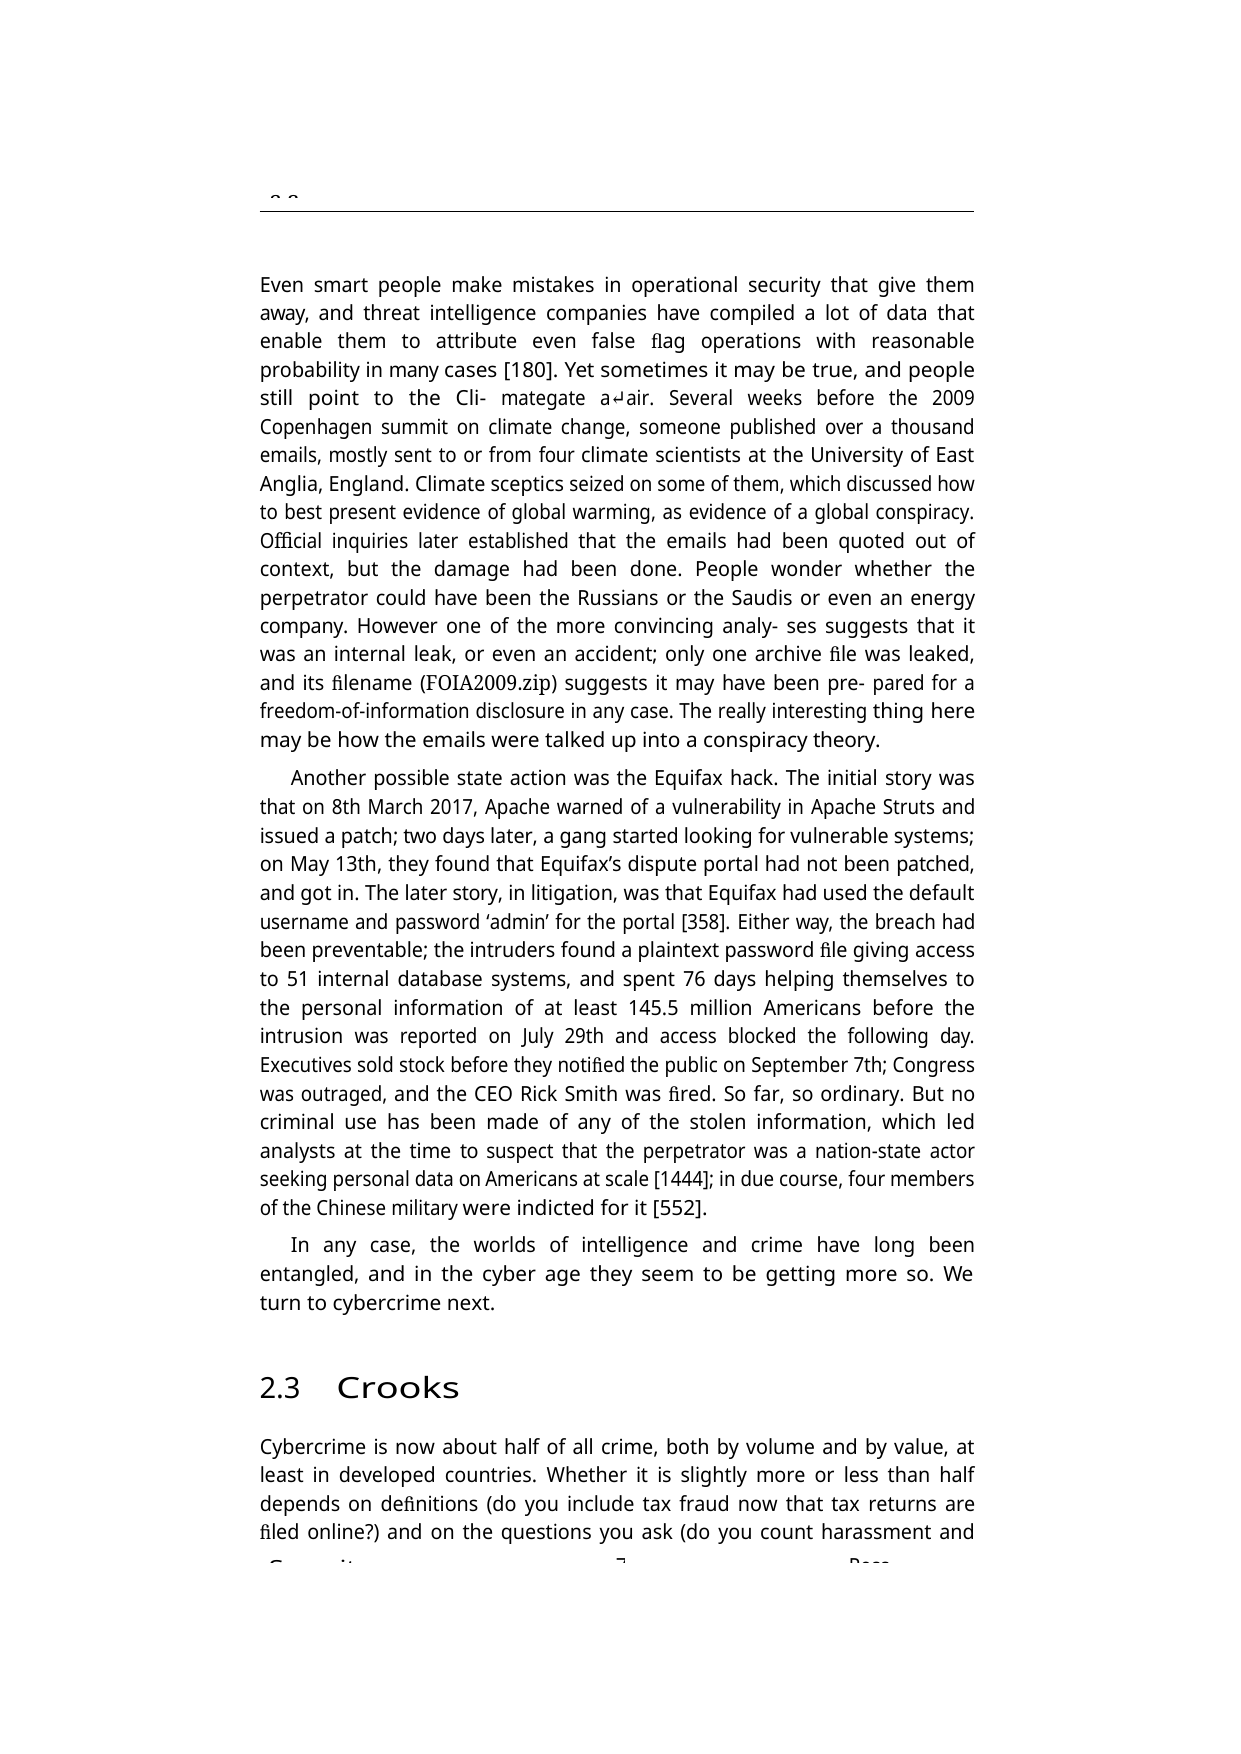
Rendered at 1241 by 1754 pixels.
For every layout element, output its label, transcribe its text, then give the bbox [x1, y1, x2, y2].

text Even smart people make mistakes in operational security that give them away, and threat intelligence companies have compiled a lot of data that enable them to attribute even false ﬂag operations with reasonable probability in many cases [180]. Yet sometimes it may be true, and people still point to the Cli- mategate a↵air. Several weeks before the 2009 Copenhagen summit on climate change, someone published over a thousand emails, mostly sent to or from four climate scientists at the University of East Anglia, England. Climate sceptics seized on some of them, which discussed how to best present evidence of global warming, as evidence of a global conspiracy. Oﬃcial inquiries later established that the emails had been quoted out of context, but the damage had been done. People wonder whether the perpetrator could have been the Russians or the Saudis or even an energy company. However one of the more convincing analy- ses suggests that it was an internal leak, or even an accident; only one archive ﬁle was leaked, and its ﬁlename (FOIA2009.zip) suggests it may have been pre- pared for a freedom-of-information disclosure in any case. The really interesting thing here may be how the emails were talked up into a conspiracy theory. [259, 270, 975, 753]
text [259, 1432, 975, 1546]
text Another possible state action was the Equifax hack. The initial story was that on 8th March 2017, Apache warned of a vulnerability in Apache Struts and issued a patch; two days later, a gang started looking for vulnerable systems; on May 13th, they found that Equifax’s dispute portal had not been patched, and got in. The later story, in litigation, was that Equifax had used the default username and password ‘admin’ for the portal [358]. Either way, the breach had been preventable; the intruders found a plaintext password ﬁle giving access to 51 internal database systems, and spent 76 days helping themselves to the personal information of at least 145.5 million Americans before the intrusion was reported on July 29th and access blocked the following day. Executives sold stock before they notiﬁed the public on September 7th; Congress was outraged, and the CEO Rick Smith was ﬁred. So far, so ordinary. But no criminal use has been made of any of the stolen information, which led analysts at the time to suspect that the perpetrator was a nation-state actor seeking personal data on Americans at scale [1444]; in due course, four members of the Chinese military were indicted for it [552]. [259, 763, 975, 1222]
subtitle Crooks [259, 1368, 1065, 1407]
text In any case, the worlds of intelligence and crime have long been entangled, and in the cyber age they seem to be getting more so. We turn to cybercrime next. [259, 1231, 975, 1316]
